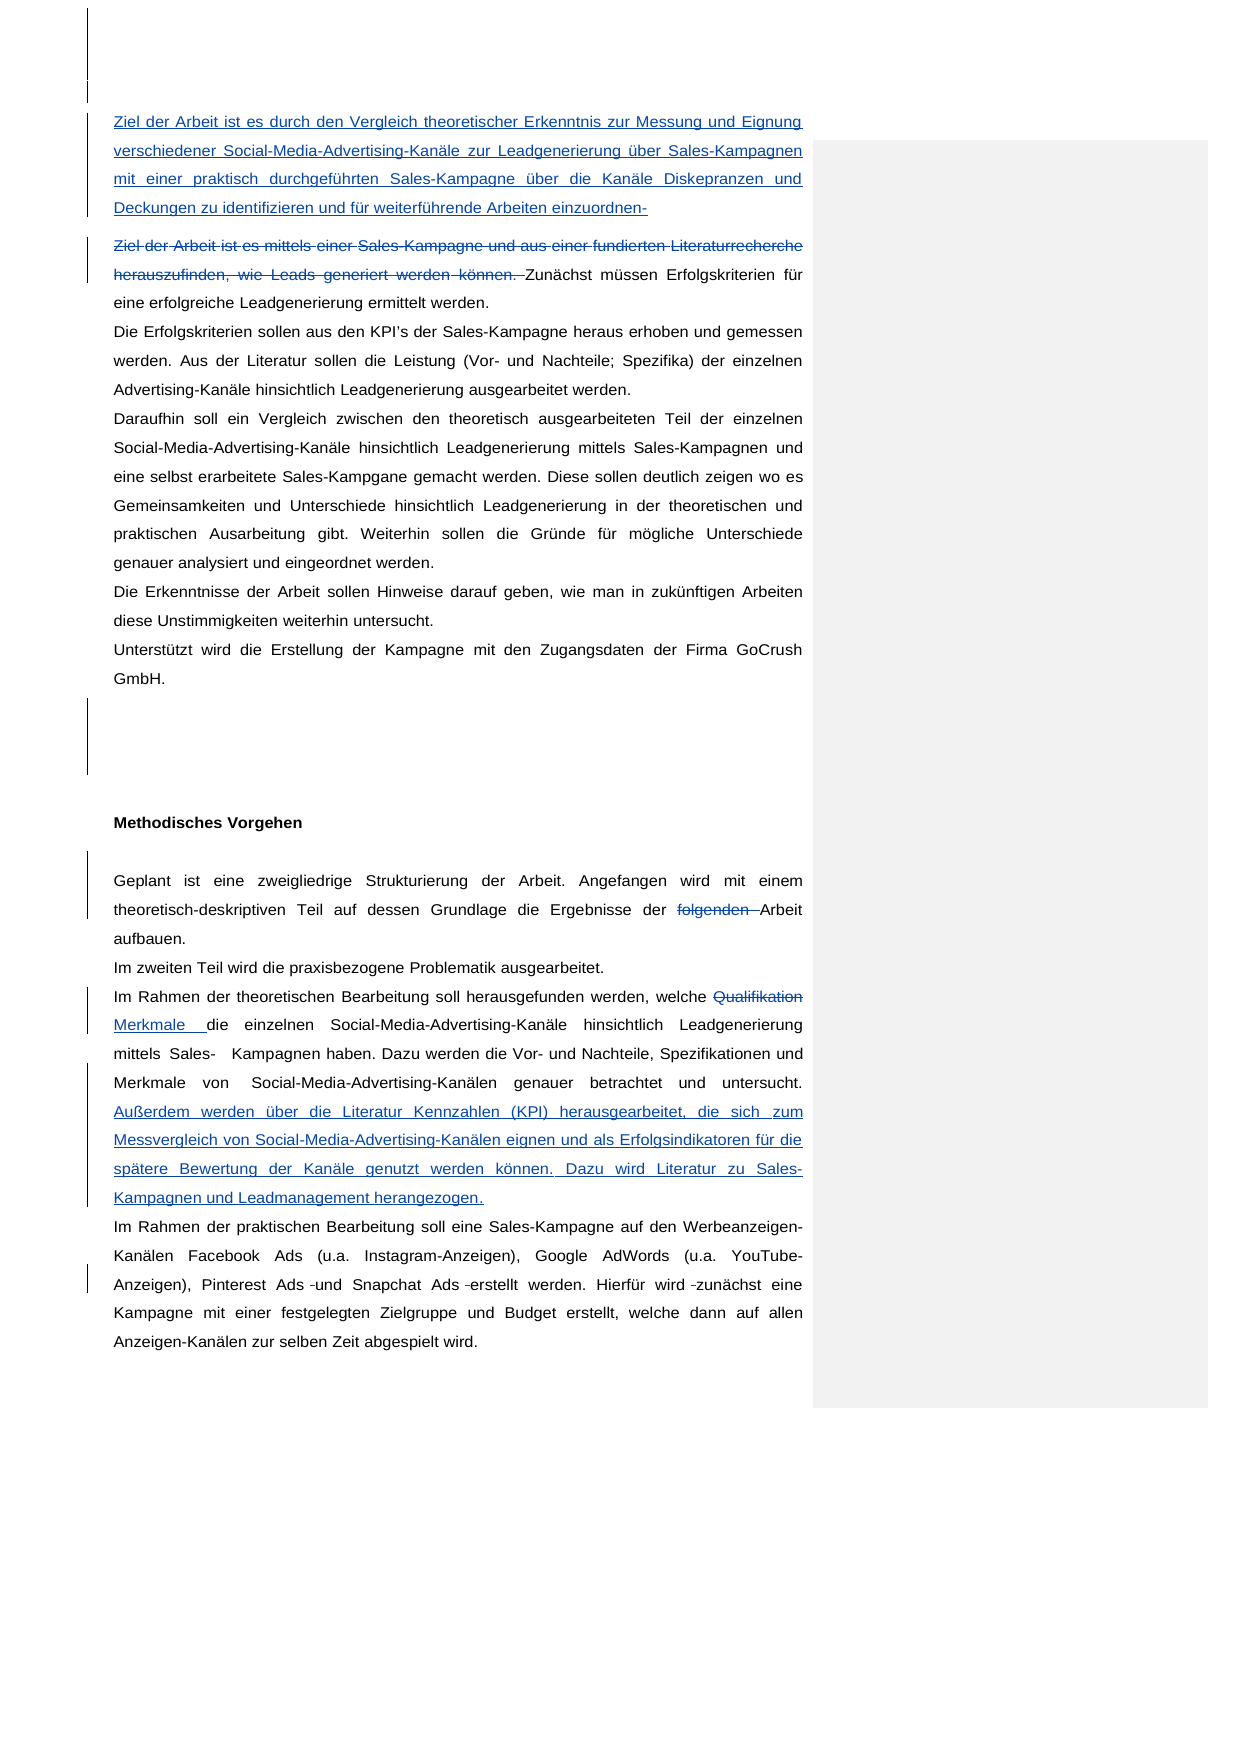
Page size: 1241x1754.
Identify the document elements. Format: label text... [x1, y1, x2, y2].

text Die Erkenntnisse der Arbeit sollen Hinweise darauf geben, wie man in zukünftigen Arbeiten diese Unstimmigkeiten weiterhin untersucht. [113, 583, 803, 629]
text Zunächst müssen Erfolgskriterien für eine erfolgreiche Leadgenerierung ermittelt werden. [113, 237, 803, 312]
text Im Rahmen der praktischen Bearbeitung soll eine Sales-Kampagne auf den Werbeanzeigen- Kanälen Facebook Ads (u.a. Instagram-Anzeigen), Google AdWords (u.a. YouTube- Anzeigen), Pinterest Ads und Snapchat Ads erstellt werden. Hierfür wird zunächst eine Kampagne mit einer festgelegten Zielgruppe und Budget erstellt, welche dann auf allen Anzeigen-Kanälen zur selben Zeit abgespielt wird. [113, 1218, 803, 1351]
subtitle Methodisches Vorgehen [113, 814, 1219, 832]
text Im Rahmen der theoretischen Bearbeitung soll herausgefunden werden, welche die einzelnen Social-Media-Advertising-Kanäle hinsichtlich Leadgenerierung mittels Sales- Kampagnen haben. Dazu werden die Vor- und Nachteile, Spezifikationen und Merkmale von Social-Media-Advertising-Kanälen genauer betrachtet und untersucht. [113, 1148, 803, 1176]
text Die Erfolgskriterien sollen aus den KPI’s der Sales-Kampagne heraus erhoben und gemessen werden. Aus der Literatur sollen die Leistung (Vor- und Nachteile; Spezifika) der einzelnen Advertising-Kanäle hinsichtlich Leadgenerierung ausgearbeitet werden. [113, 323, 803, 399]
text Im Rahmen der theoretischen Bearbeitung soll herausgefunden werden, welche die einzelnen Social-Media-Advertising-Kanäle hinsichtlich Leadgenerierung mittels Sales- Kampagnen haben. Dazu werden die Vor- und Nachteile, Spezifikationen und Merkmale von Social-Media-Advertising-Kanälen genauer betrachtet und untersucht. [113, 1177, 803, 1207]
text Geplant ist eine zweigliedrige Strukturierung der Arbeit. Angefangen wird mit einem theoretisch-deskriptiven Teil auf dessen Grundlage die Ergebnisse der Arbeit aufbauen. [113, 872, 803, 947]
text Im zweiten Teil wird die praxisbezogene Problematik ausgearbeitet. [113, 958, 1219, 977]
text Im Rahmen der theoretischen Bearbeitung soll herausgefunden werden, welche die einzelnen Social-Media-Advertising-Kanäle hinsichtlich Leadgenerierung mittels Sales- Kampagnen haben. Dazu werden die Vor- und Nachteile, Spezifikationen und Merkmale von Social-Media-Advertising-Kanälen genauer betrachtet und untersucht. [113, 1119, 803, 1147]
text Im Rahmen der theoretischen Bearbeitung soll herausgefunden werden, welche die einzelnen Social-Media-Advertising-Kanäle hinsichtlich Leadgenerierung mittels Sales- Kampagnen haben. Dazu werden die Vor- und Nachteile, Spezifikationen und Merkmale von Social-Media-Advertising-Kanälen genauer betrachtet und untersucht. [113, 987, 803, 1118]
text Unterstützt wird die Erstellung der Kampagne mit den Zugangsdaten der Firma GoCrush GmbH. [113, 641, 803, 687]
text Daraufhin soll ein Vergleich zwischen den theoretisch ausgearbeiteten Teil der einzelnen Social-Media-Advertising-Kanäle hinsichtlich Leadgenerierung mittels Sales-Kampagnen und eine selbst erarbeitete Sales-Kampgane gemacht werden. Diese sollen deutlich zeigen wo es Gemeinsamkeiten und Unterschiede hinsichtlich Leadgenerierung in der theoretischen und praktischen Ausarbeitung gibt. Weiterhin sollen die Gründe für mögliche Unterschiede genauer analysiert und eingeordnet werden. [113, 410, 803, 572]
